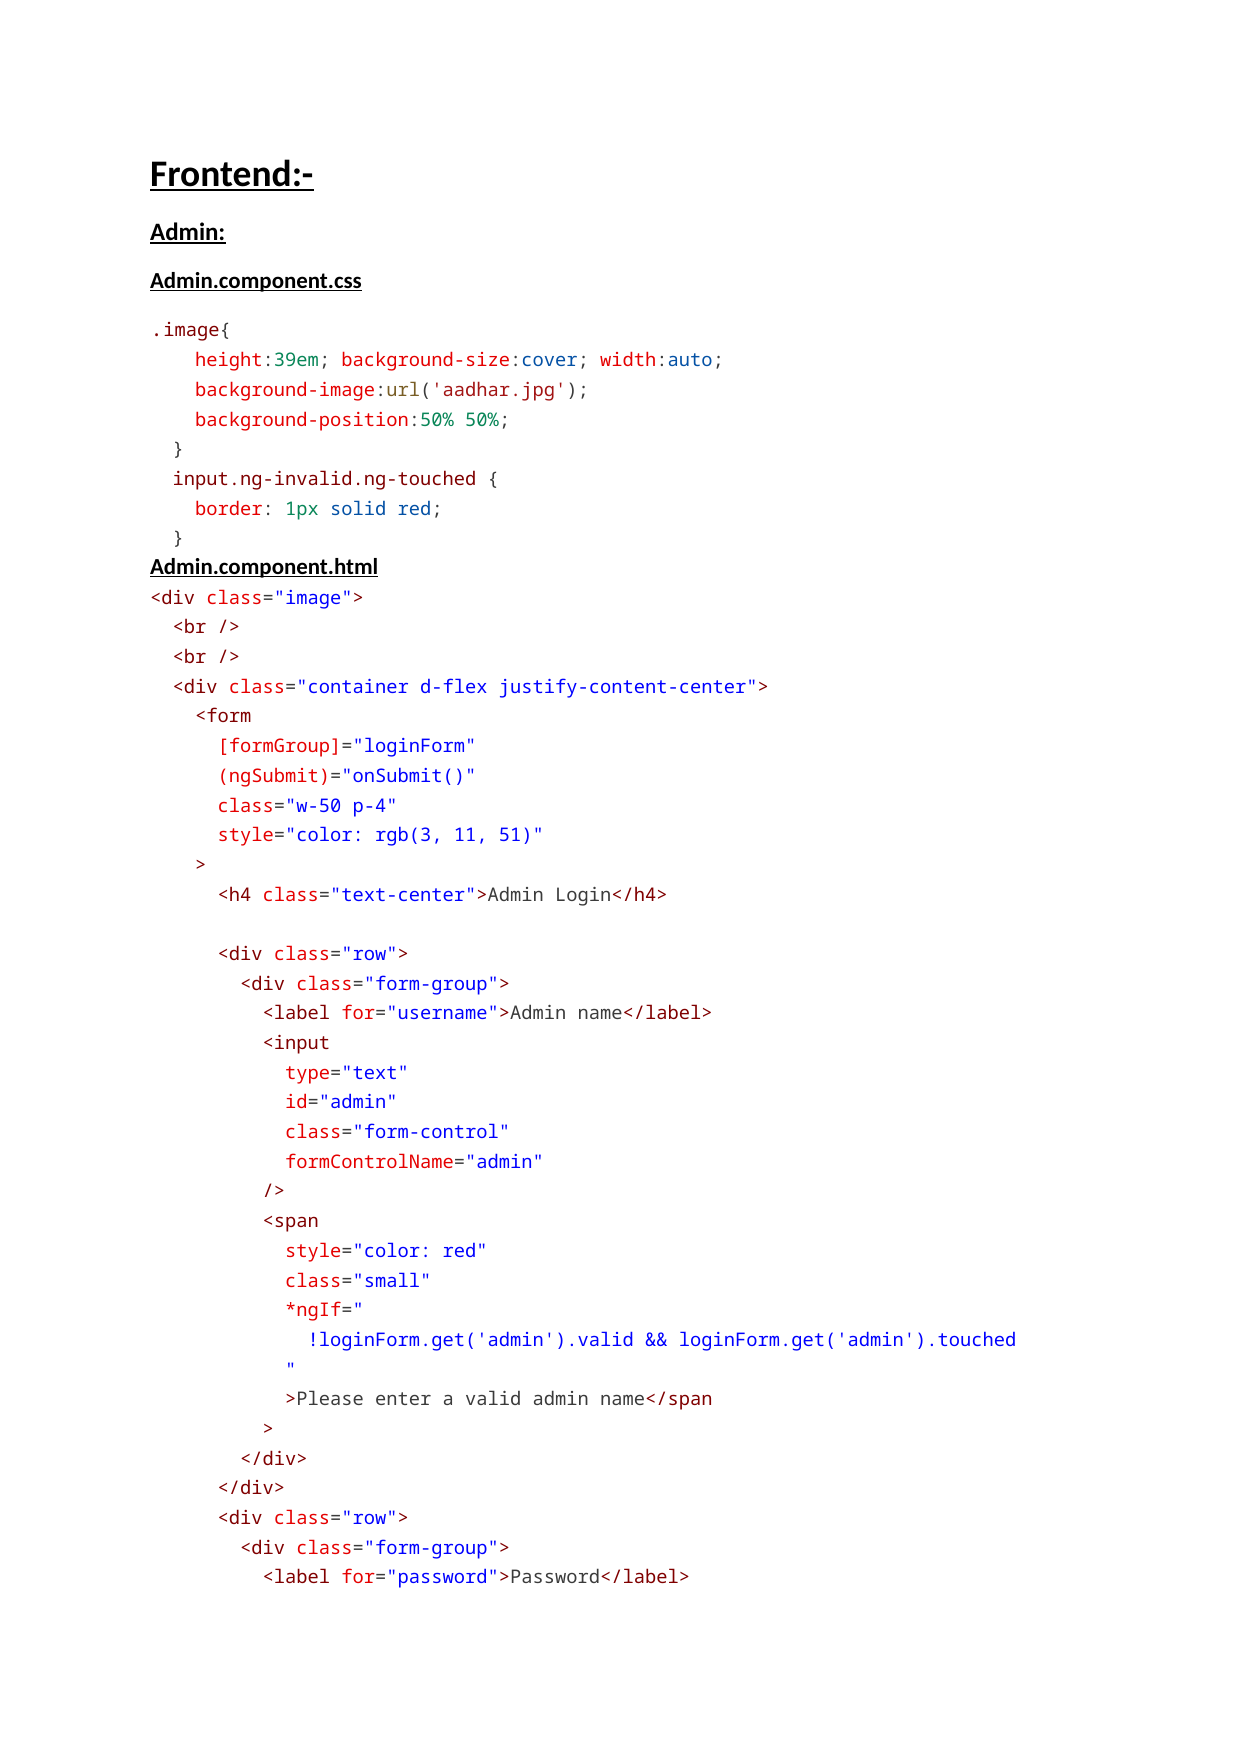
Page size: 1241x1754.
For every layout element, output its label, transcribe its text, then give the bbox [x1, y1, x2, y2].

text <div class="form-group"> [150, 1530, 1090, 1559]
text style="color: red" [150, 1233, 1090, 1263]
text Admin.component.html [150, 550, 1090, 580]
text *ngIf=" [150, 1292, 1090, 1322]
text height:39em; background-size:cover; width:auto; [150, 342, 1090, 372]
text Admin.component.css [150, 266, 1090, 294]
text <div class="row"> [150, 1500, 1090, 1530]
text <h4 class="text-center">Admin Login</h4> [150, 877, 1090, 906]
text } [150, 431, 1090, 461]
text .image{ [150, 313, 1090, 342]
text <br /> [150, 639, 1090, 669]
text background-image:url('aadhar.jpg'); [150, 372, 1090, 402]
text <br /> [150, 609, 1090, 639]
text Frontend:- [150, 150, 1090, 196]
text <input [150, 1025, 1090, 1055]
text >Please enter a valid admin name</span [150, 1381, 1090, 1411]
text > [150, 847, 1090, 877]
text " [150, 1352, 1090, 1381]
text > [150, 1411, 1090, 1441]
text <label for="username">Admin name</label> [150, 996, 1090, 1025]
text <form [150, 699, 1090, 728]
text type="text" [150, 1055, 1090, 1084]
text <div class="form-group"> [150, 966, 1090, 996]
text class="form-control" [150, 1114, 1090, 1144]
text [formGroup]="loginForm" [150, 728, 1090, 758]
text (ngSubmit)="onSubmit()" [150, 758, 1090, 788]
text </div> [150, 1471, 1090, 1500]
text border: 1px solid red; [150, 491, 1090, 521]
text <span [150, 1203, 1090, 1233]
text } [150, 521, 1090, 550]
text input.ng-invalid.ng-touched { [150, 461, 1090, 491]
text formControlName="admin" [150, 1144, 1090, 1174]
text </div> [150, 1441, 1090, 1471]
text <div class="container d-flex justify-content-center"> [150, 669, 1090, 699]
text id="admin" [150, 1084, 1090, 1114]
text <label for="password">Password</label> [150, 1559, 1090, 1589]
text <div class="image"> [150, 580, 1090, 609]
text background-position:50% 50%; [150, 402, 1090, 431]
text class="small" [150, 1263, 1090, 1292]
text <div class="row"> [150, 936, 1090, 966]
text style="color: rgb(3, 11, 51)" [150, 817, 1090, 847]
text class="w-50 p-4" [150, 788, 1090, 817]
text Admin: [150, 216, 1090, 247]
text /> [150, 1174, 1090, 1203]
text !loginForm.get('admin').valid && loginForm.get('admin').touched [150, 1322, 1090, 1352]
